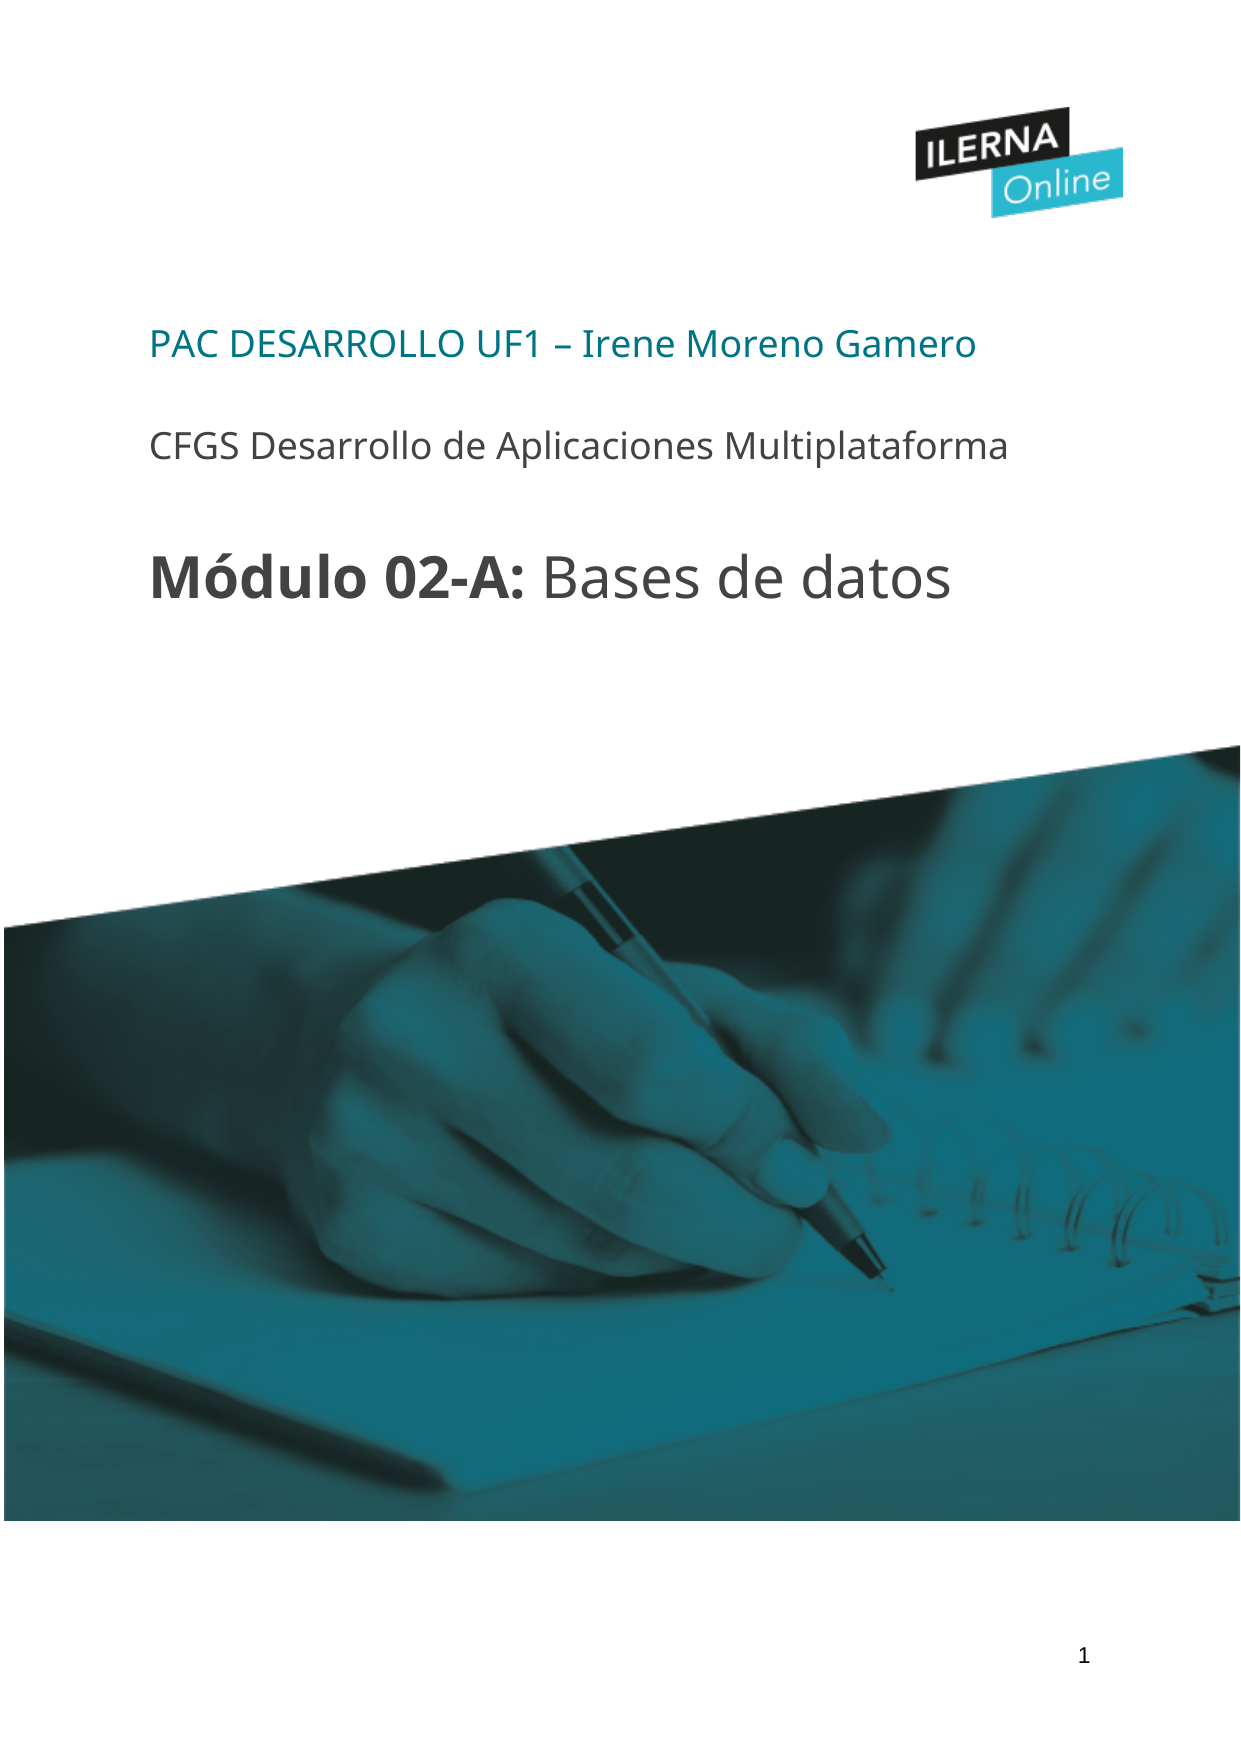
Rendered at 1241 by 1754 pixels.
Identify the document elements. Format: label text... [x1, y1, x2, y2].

picture [915, 107, 1123, 218]
picture [4, 717, 1241, 1521]
text CFGS Desarrollo de Aplicaciones Multiplataforma [148, 419, 1090, 470]
text Módulo 02-A: Bases de datos [148, 536, 1090, 616]
text PAC DESARROLLO UF1 – Irene Moreno Gamero [148, 317, 1090, 368]
